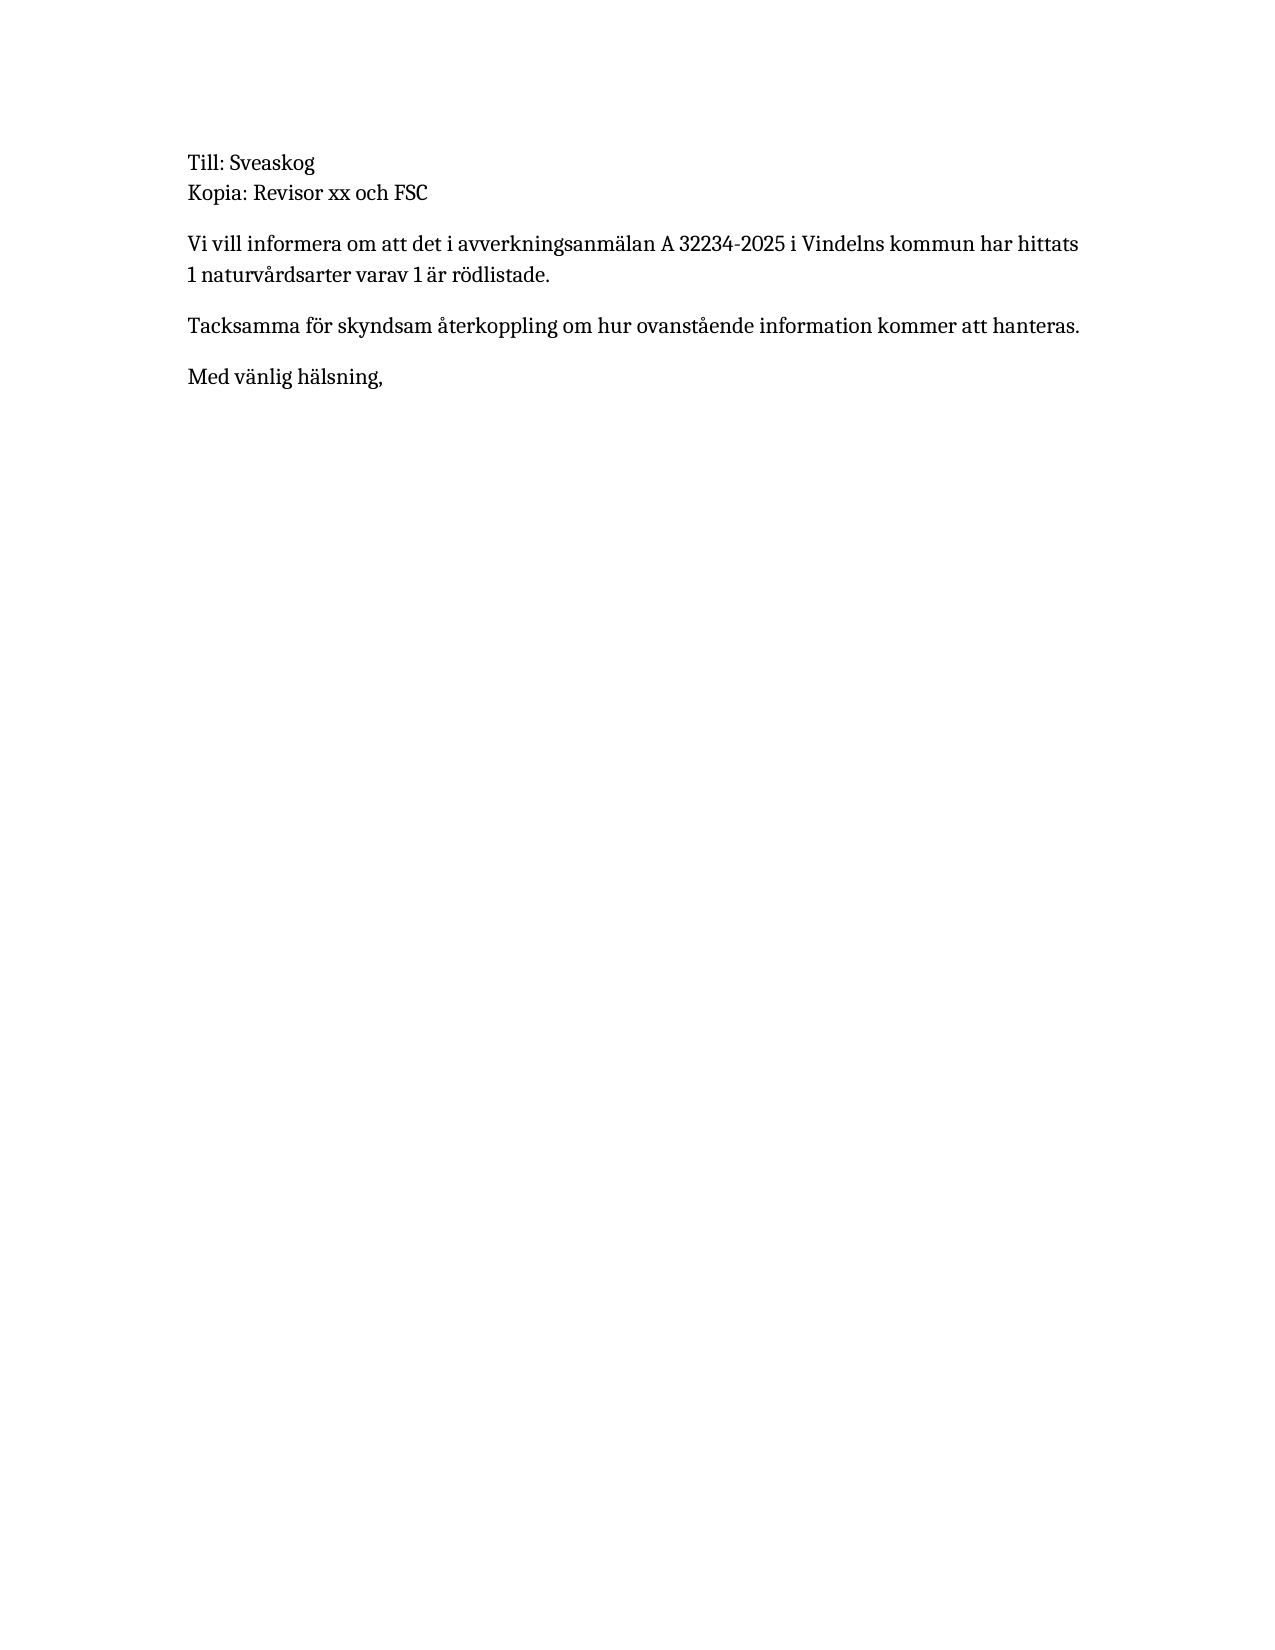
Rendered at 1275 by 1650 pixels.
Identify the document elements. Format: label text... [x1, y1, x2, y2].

text Tacksamma för skyndsam återkoppling om hur ovanstående information kommer att hanteras. [187, 312, 1087, 339]
text Vi vill informera om att det i avverkningsanmälan A 32234-2025 i Vindelns kommun har hittats 1 naturvårdsarter varav 1 är rödlistade. [187, 231, 1087, 288]
text Med vänlig hälsning, [187, 363, 1087, 420]
text Till: Sveaskog Kopia: Revisor xx och FSC [187, 150, 1087, 207]
